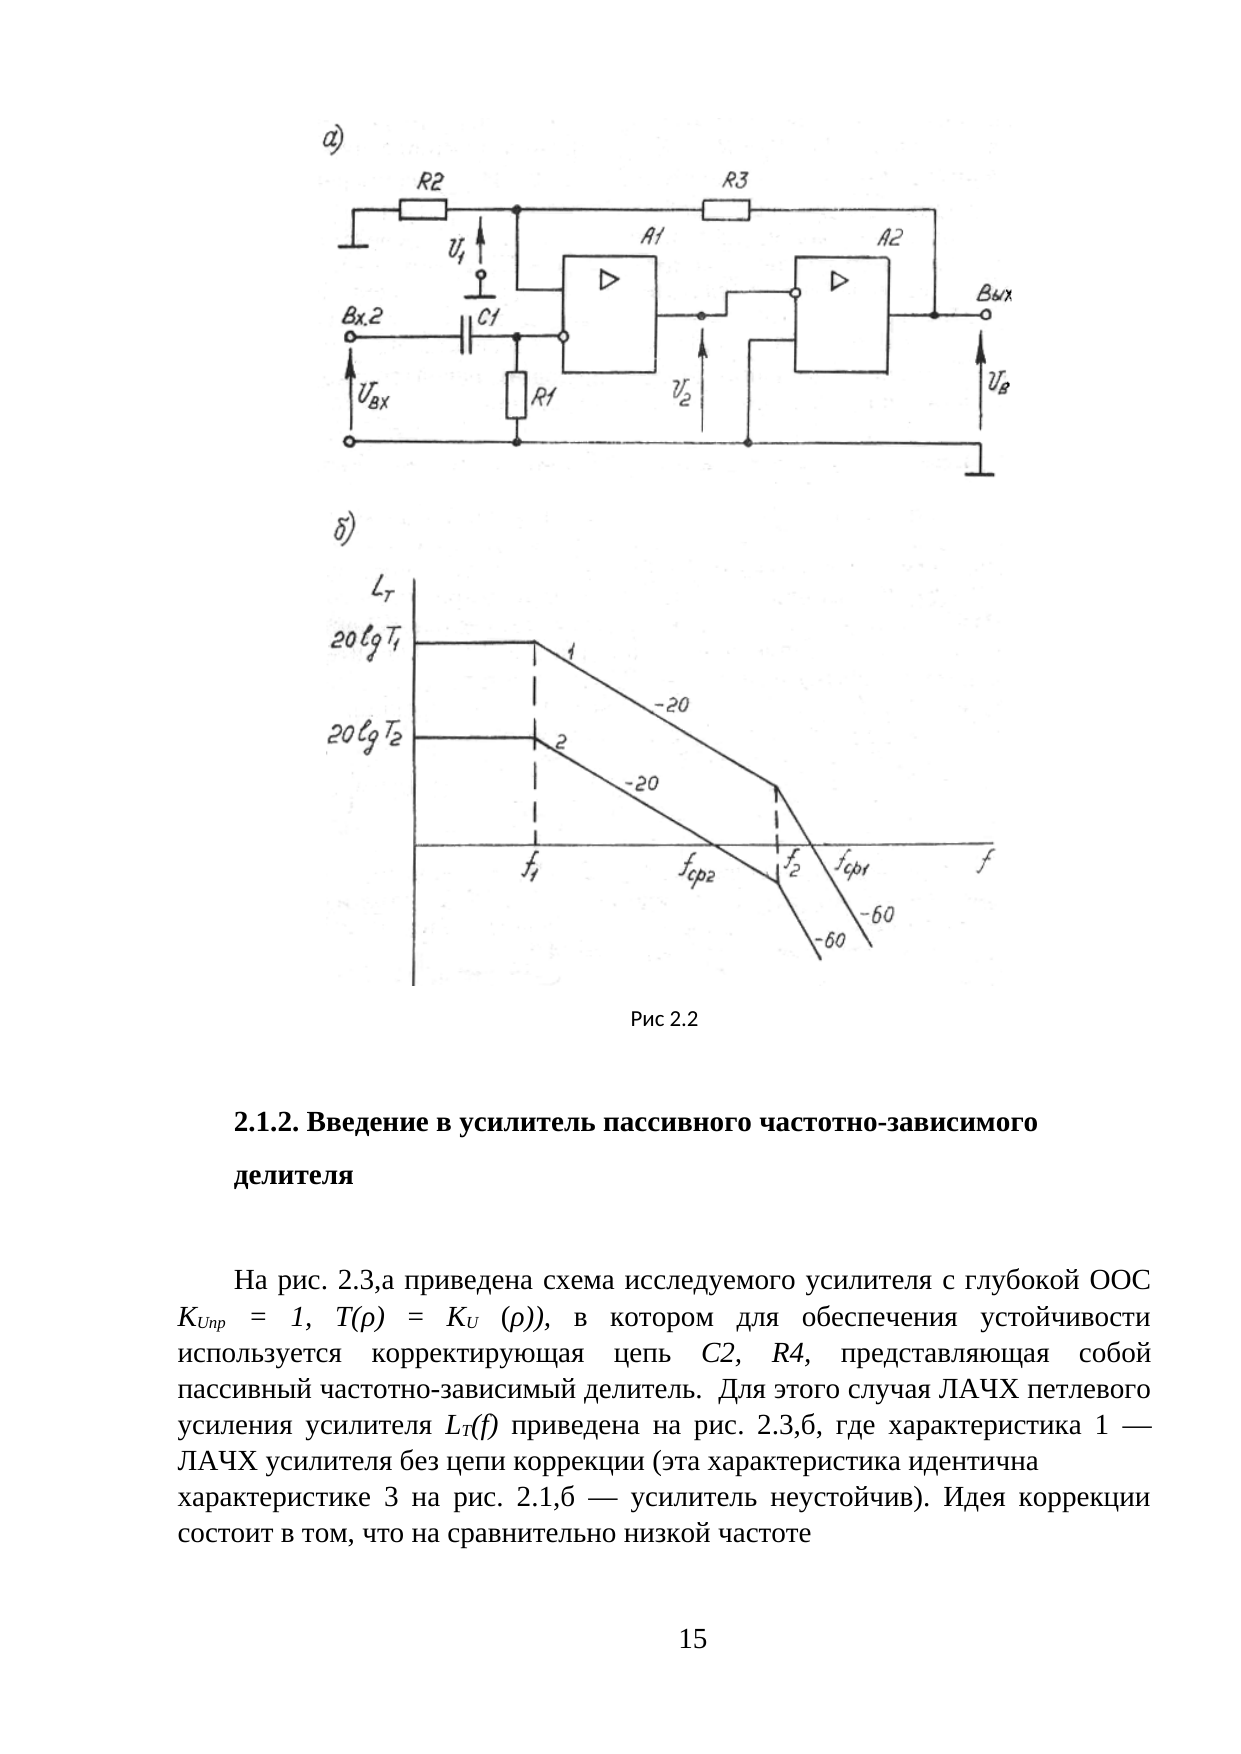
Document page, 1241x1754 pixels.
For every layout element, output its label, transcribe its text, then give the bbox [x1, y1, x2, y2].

text делителя [177, 1157, 1152, 1190]
picture [326, 504, 1003, 986]
text характеристике 3 на рис. 2.1,б — усилитель неустойчив). Идея коррекции состоит в том, что на сравнительно низкой частоте [177, 1479, 1152, 1549]
text На рис. 2.3,а приведена схема исследуемого усилителя с глубокой ООС КUпр = 1, Т(ρ) = КU (ρ)), в котором для обеспечения устойчивости используется корректирующая цепь С2, R4, представляющая собой пассивный частотно-зависимый делитель. Для этого случая ЛАЧХ петлевого усиления усилителя LТ(f) приведена на рис. 2.3,б, где характеристика 1 — ЛАЧХ усилителя без цепи коррекции (эта характеристика идентична [177, 1262, 1152, 1477]
text 2.1.2. Введение в усилитель пассивного частотно-зависимого [177, 1104, 1152, 1138]
text 15 [177, 1621, 1152, 1655]
picture [317, 118, 1012, 486]
text Рис 2.2 [177, 1004, 1152, 1032]
